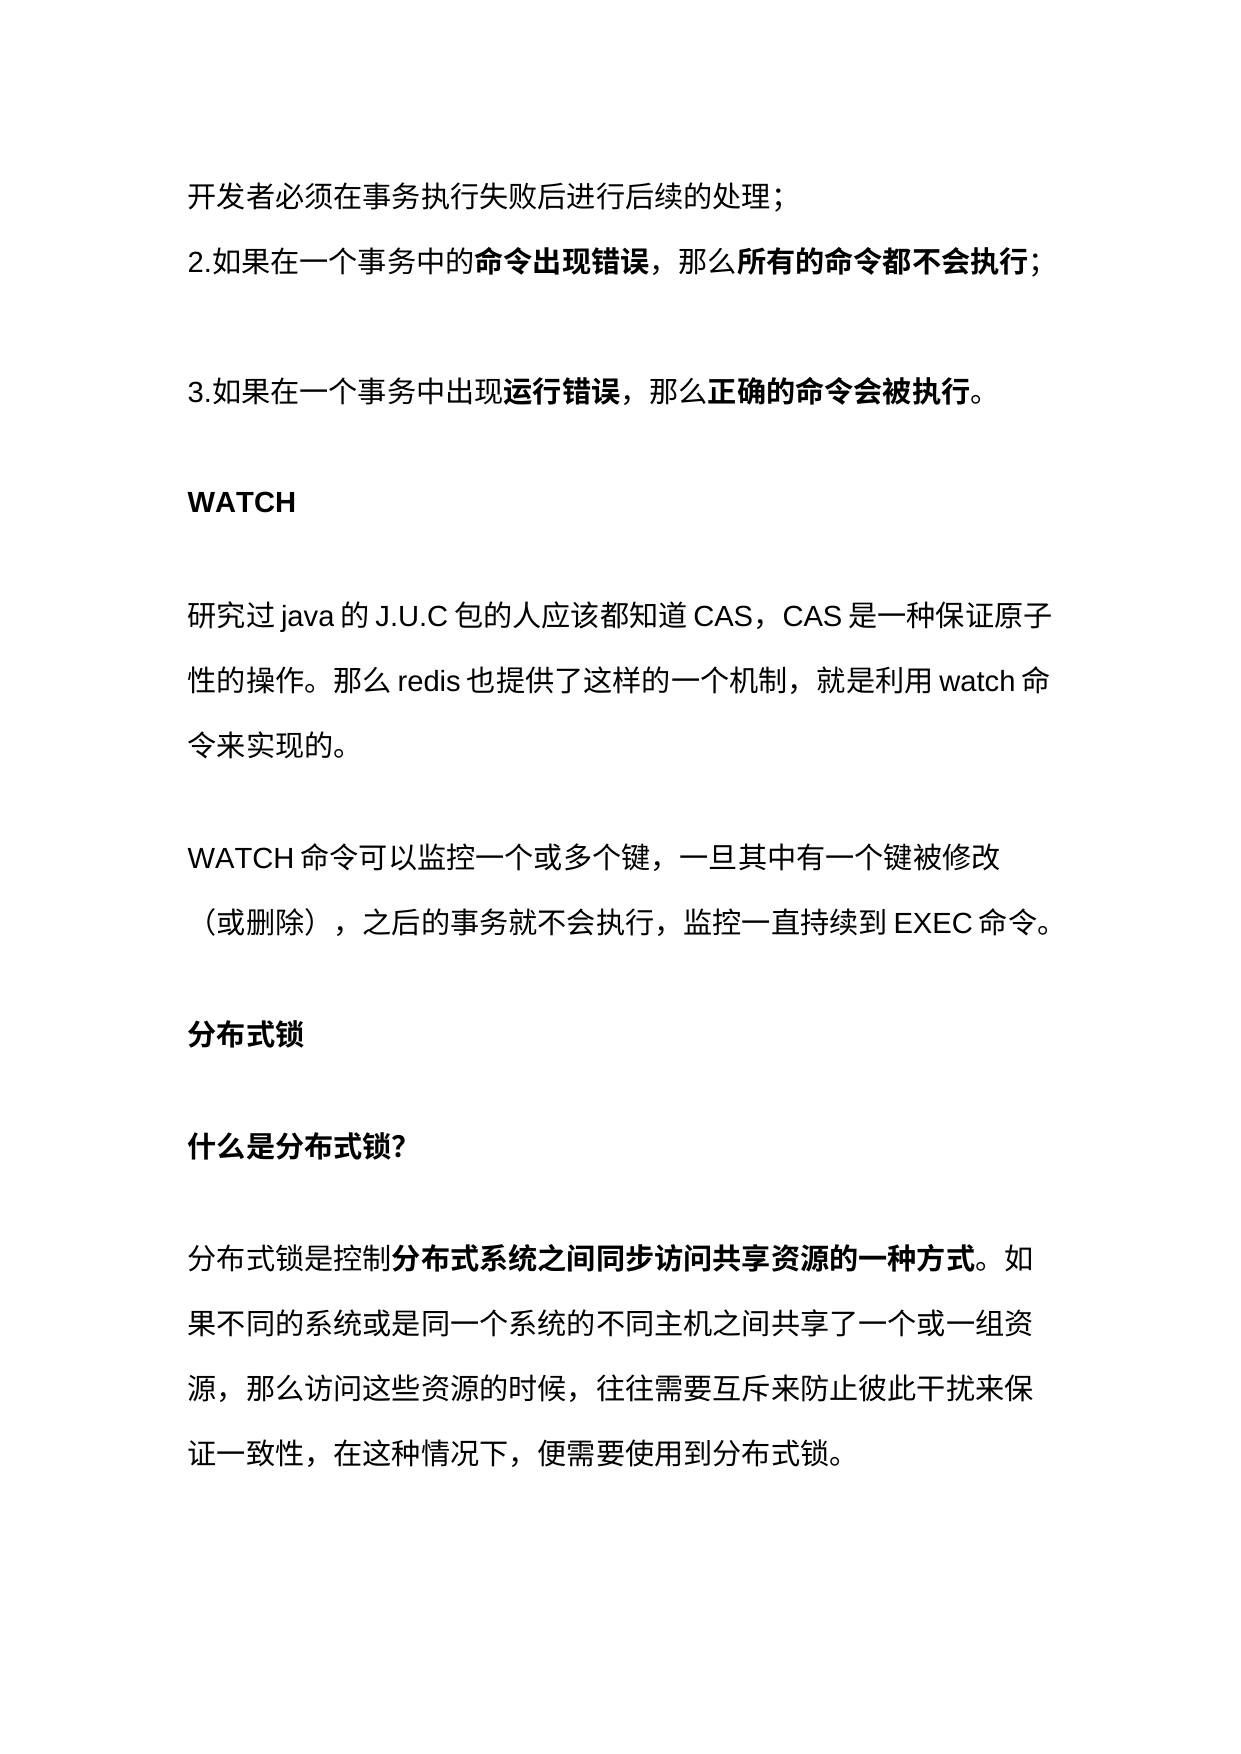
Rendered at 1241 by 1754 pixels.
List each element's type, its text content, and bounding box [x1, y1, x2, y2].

subtitle 分布式锁 [187, 1000, 1053, 1065]
text 分布式锁是控制分布式系统之间同步访问共享资源的一种方式。如果不同的系统或是同一个系统的不同主机之间共享了一个或一组资源，那么访问这些资源的时候，往往需要互斥来防止彼此干扰来保证一致性，在这种情况下，便需要使用到分布式锁。 [187, 1224, 1053, 1484]
text WATCH命令可以监控一个或多个键，一旦其中有一个键被修改（或删除），之后的事务就不会执行，监控一直持续到EXEC命令。 [187, 823, 1053, 953]
text 什么是分布式锁？ [187, 1112, 1053, 1177]
text WATCH [187, 469, 1053, 534]
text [187, 162, 1053, 422]
text 研究过java的J.U.C包的人应该都知道CAS，CAS是一种保证原子性的操作。那么redis也提供了这样的一个机制，就是利用watch命令来实现的。 [187, 581, 1053, 776]
